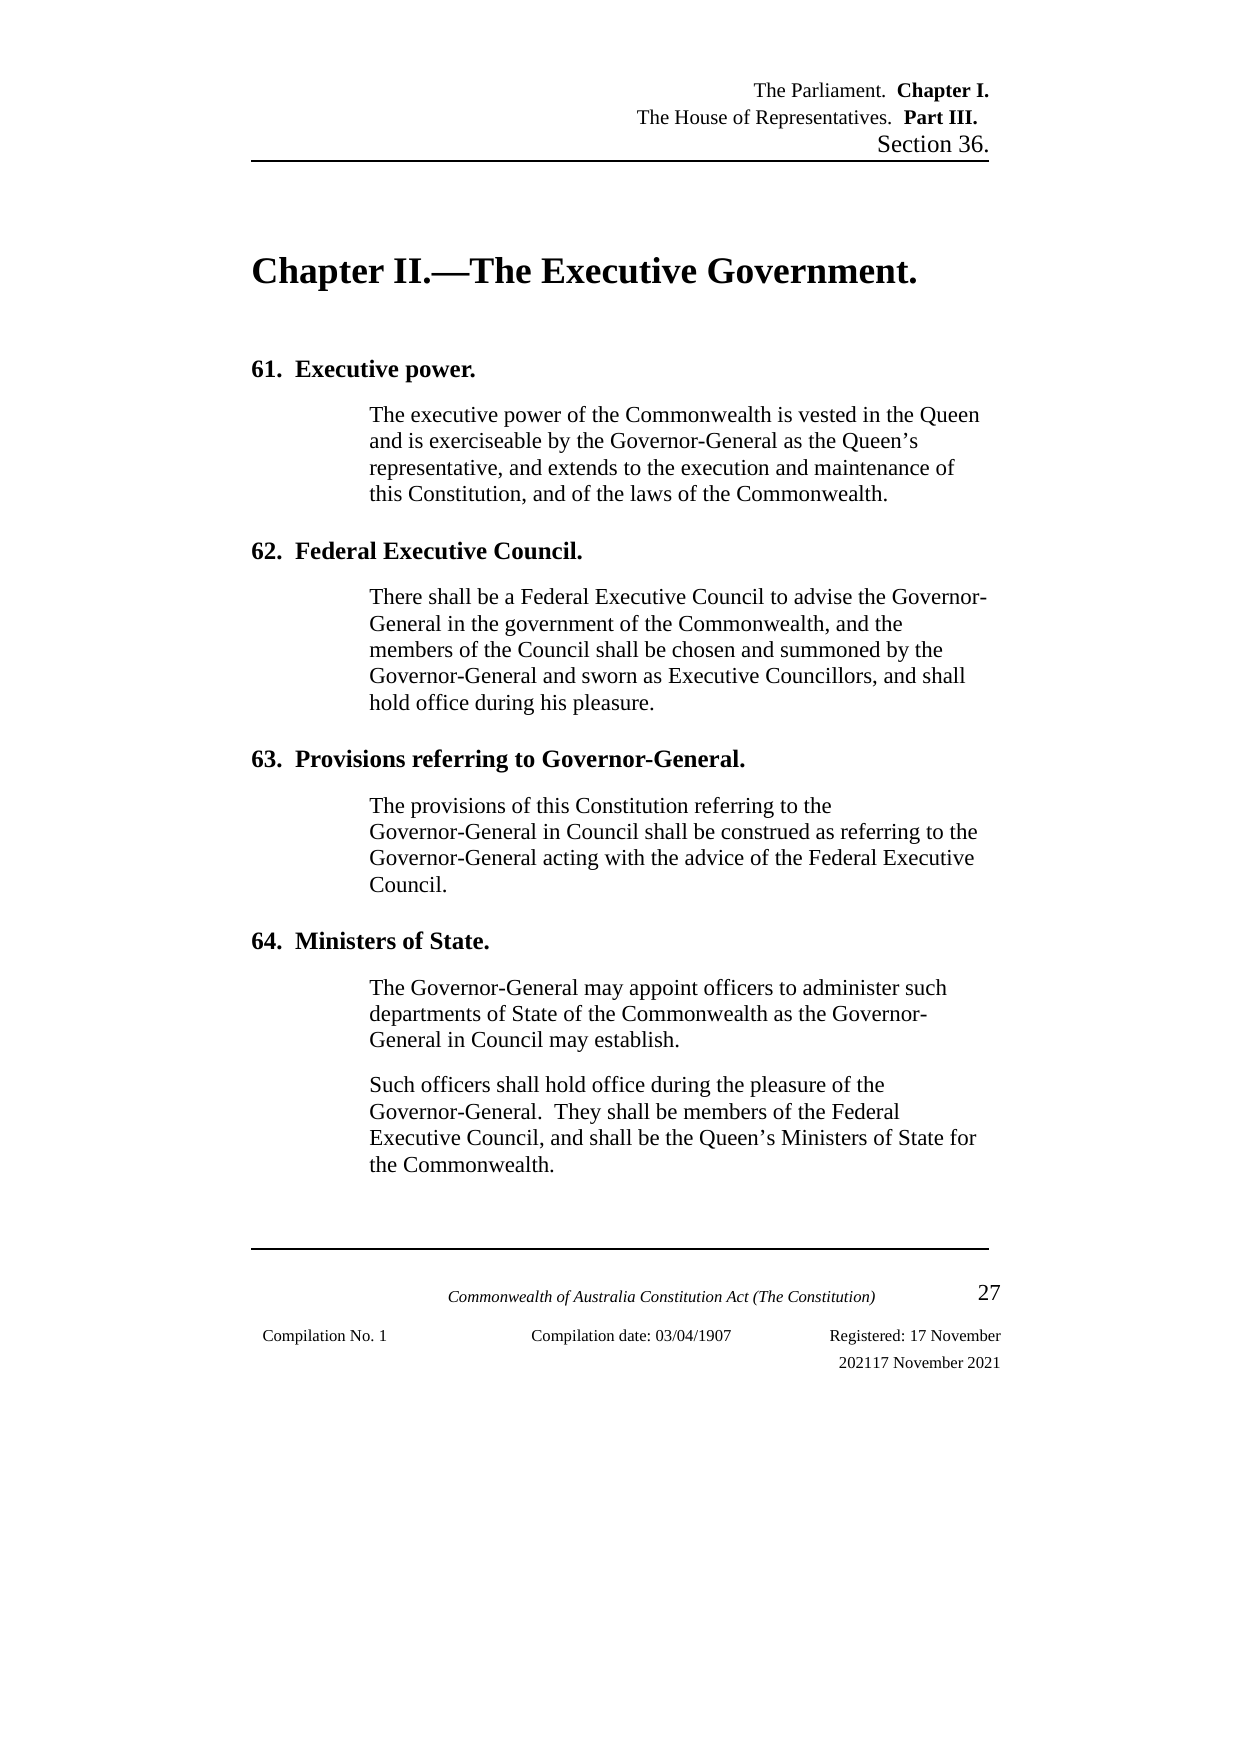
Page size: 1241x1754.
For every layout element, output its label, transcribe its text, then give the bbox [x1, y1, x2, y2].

text 62. Federal Executive Council. [251, 536, 989, 564]
text The Governor-General may appoint officers to administer such departments of State of the Commonwealth as the Governor-General in Council may establish. [251, 974, 989, 1053]
text There shall be a Federal Executive Council to advise the Governor-General in the government of the Commonwealth, and the members of the Council shall be chosen and summoned by the Governor-General and sworn as Executive Councillors, and shall hold office during his pleasure. [251, 583, 989, 715]
text Chapter II.—The Executive Government. [251, 248, 989, 291]
text 61. Executive power. [251, 354, 989, 382]
text 63. Provisions referring to Governor-General. [251, 744, 989, 773]
text The executive power of the Commonwealth is vested in the Queen and is exerciseable by the Governor-General as the Queen’s representative, and extends to the execution and maintenance of this Constitution, and of the laws of the Commonwealth. [251, 401, 989, 507]
text 64. Ministers of State. [251, 926, 989, 955]
text Such officers shall hold office during the pleasure of the Governor-General. They shall be members of the Federal Executive Council, and shall be the Queen’s Ministers of State for the Commonwealth. [251, 1072, 989, 1177]
text The provisions of this Constitution referring to the Governor-General in Council shall be construed as referring to the Governor-General acting with the advice of the Federal Executive Council. [251, 792, 989, 897]
